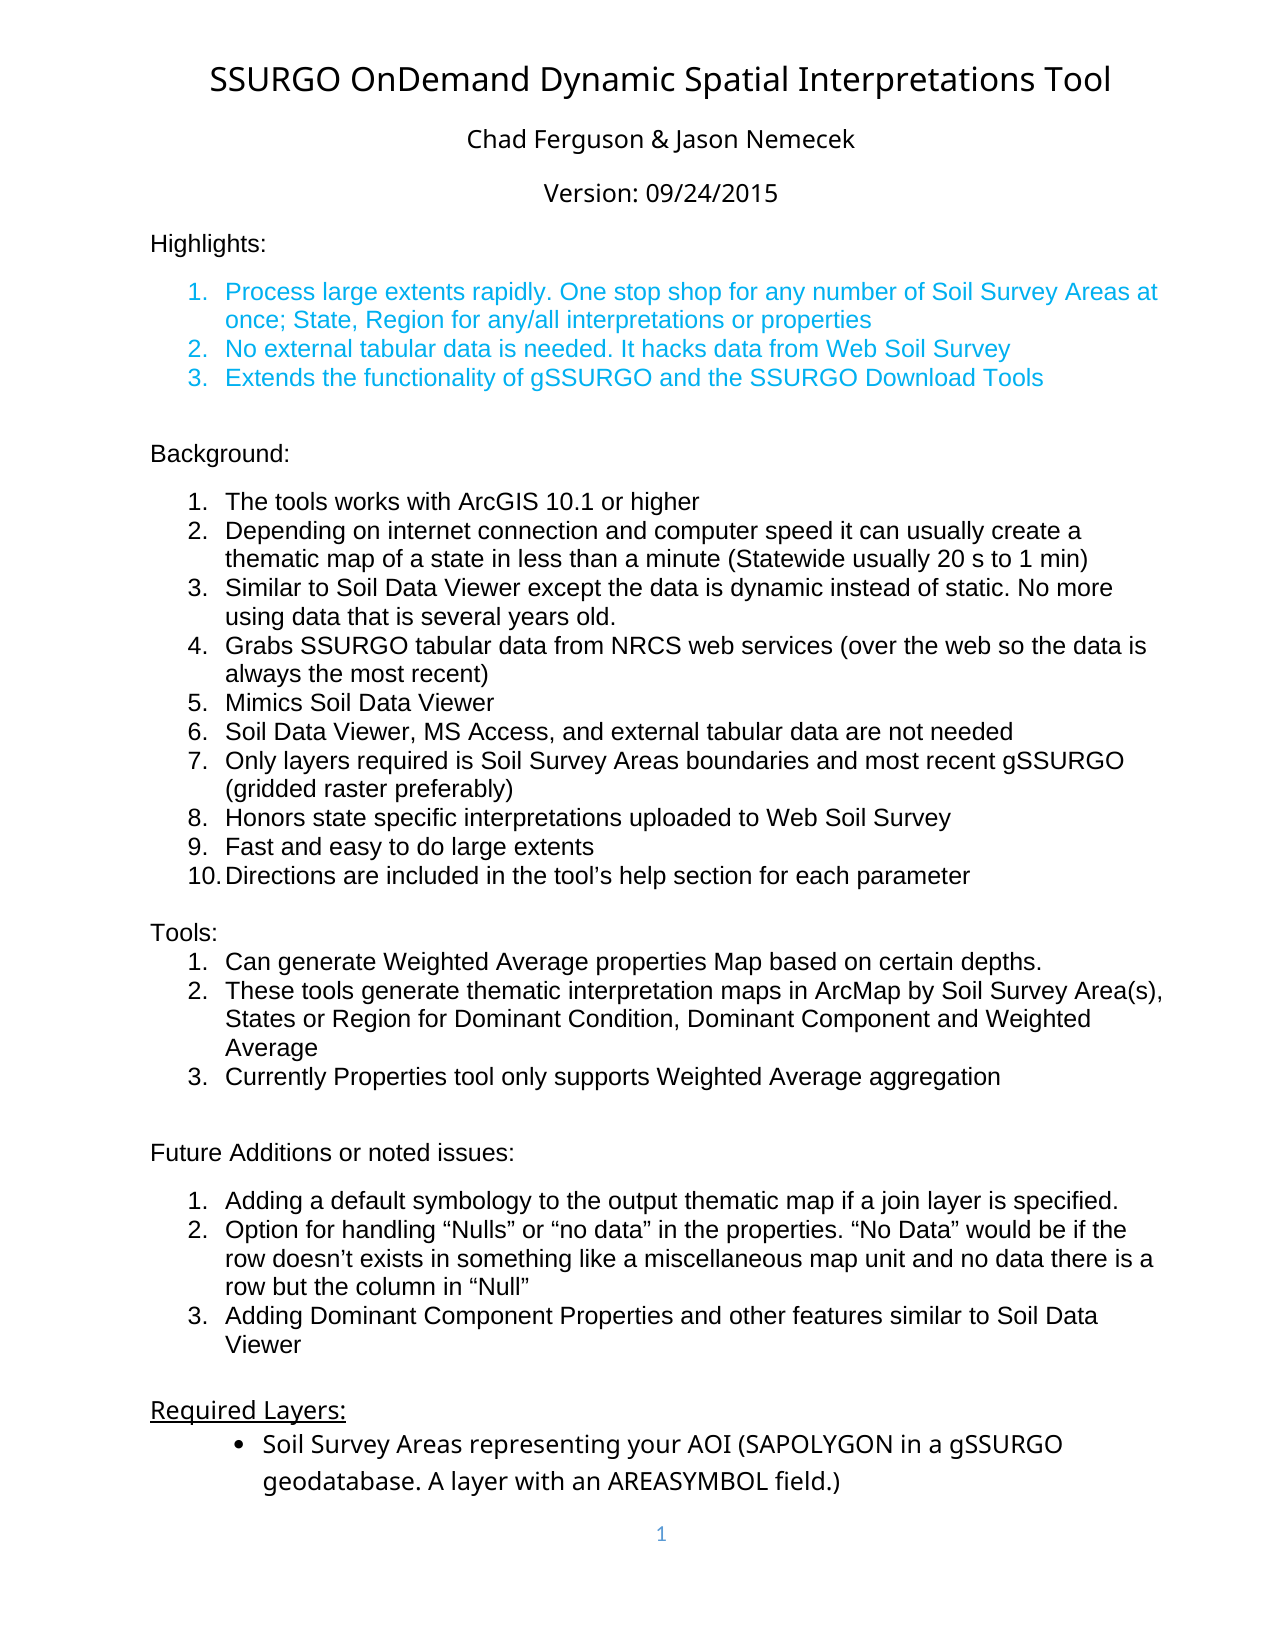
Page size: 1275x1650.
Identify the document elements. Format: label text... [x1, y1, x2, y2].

list Grabs SSURGO tabular data from NRCS web services (over the web so the data is always the most recent) [187, 631, 1172, 688]
text Future Additions or noted issues: [150, 1138, 1172, 1167]
list Only layers required is Soil Survey Areas boundaries and most recent gSSURGO (gridded raster preferably) [187, 746, 1172, 803]
list Extends the functionality of gSSURGO and the SSURGO Download Tools [187, 363, 1172, 391]
list Similar to Soil Data Viewer except the data is dynamic instead of static. No more using data that is several years old. [187, 573, 1172, 631]
list Currently Properties tool only supports Weighted Average aggregation [187, 1062, 1172, 1091]
list Process large extents rapidly. One stop shop for any number of Soil Survey Areas at once; State, Region for any/all interpretations or properties [187, 276, 1172, 334]
list These tools generate thematic interpretation maps in ArcMap by Soil Survey Area(s), States or Region for Dominant Condition, Dominant Component and Weighted Average [187, 976, 1172, 1062]
list Directions are included in the tool’s help section for each parameter [187, 861, 1172, 889]
list Fast and easy to do large extents [187, 832, 1172, 861]
list No external tabular data is needed. It hacks data from Web Soil Survey [187, 334, 1172, 363]
text Chad Ferguson & Jason Nemecek [150, 122, 1172, 156]
text Background: [150, 439, 1172, 468]
text Tools: [150, 918, 1172, 947]
list Option for handling “Nulls” or “no data” in the properties. “No Data” would be if the row doesn’t exists in something like a miscellaneous map unit and no data there is a row but the column in “Null” [187, 1215, 1172, 1301]
list The tools works with ArcGIS 10.1 or higher [187, 487, 1172, 516]
list Mimics Soil Data Viewer [187, 688, 1172, 717]
list Adding Dominant Component Properties and other features similar to Soil Data Viewer [187, 1301, 1172, 1358]
text SSURGO OnDemand Dynamic Spatial Interpretations Tool [150, 56, 1172, 102]
list Honors state specific interpretations uploaded to Web Soil Survey [187, 803, 1172, 832]
list Adding a default symbology to the output thematic map if a join layer is specified. [187, 1186, 1172, 1215]
text Version: 09/24/2015 [150, 175, 1172, 209]
list Depending on internet connection and computer speed it can usually create a thematic map of a state in less than a minute (Statewide usually 20 s to 1 min) [187, 516, 1172, 573]
text Required Layers: [150, 1393, 1172, 1427]
text Highlights: [150, 229, 1172, 257]
list Soil Data Viewer, MS Access, and external tabular data are not needed [187, 717, 1172, 746]
list Soil Survey Areas representing your AOI (SAPOLYGON in a gSSURGO geodatabase. A layer with an AREASYMBOL field.) [234, 1427, 1172, 1497]
list Can generate Weighted Average properties Map based on certain depths. [187, 947, 1172, 976]
